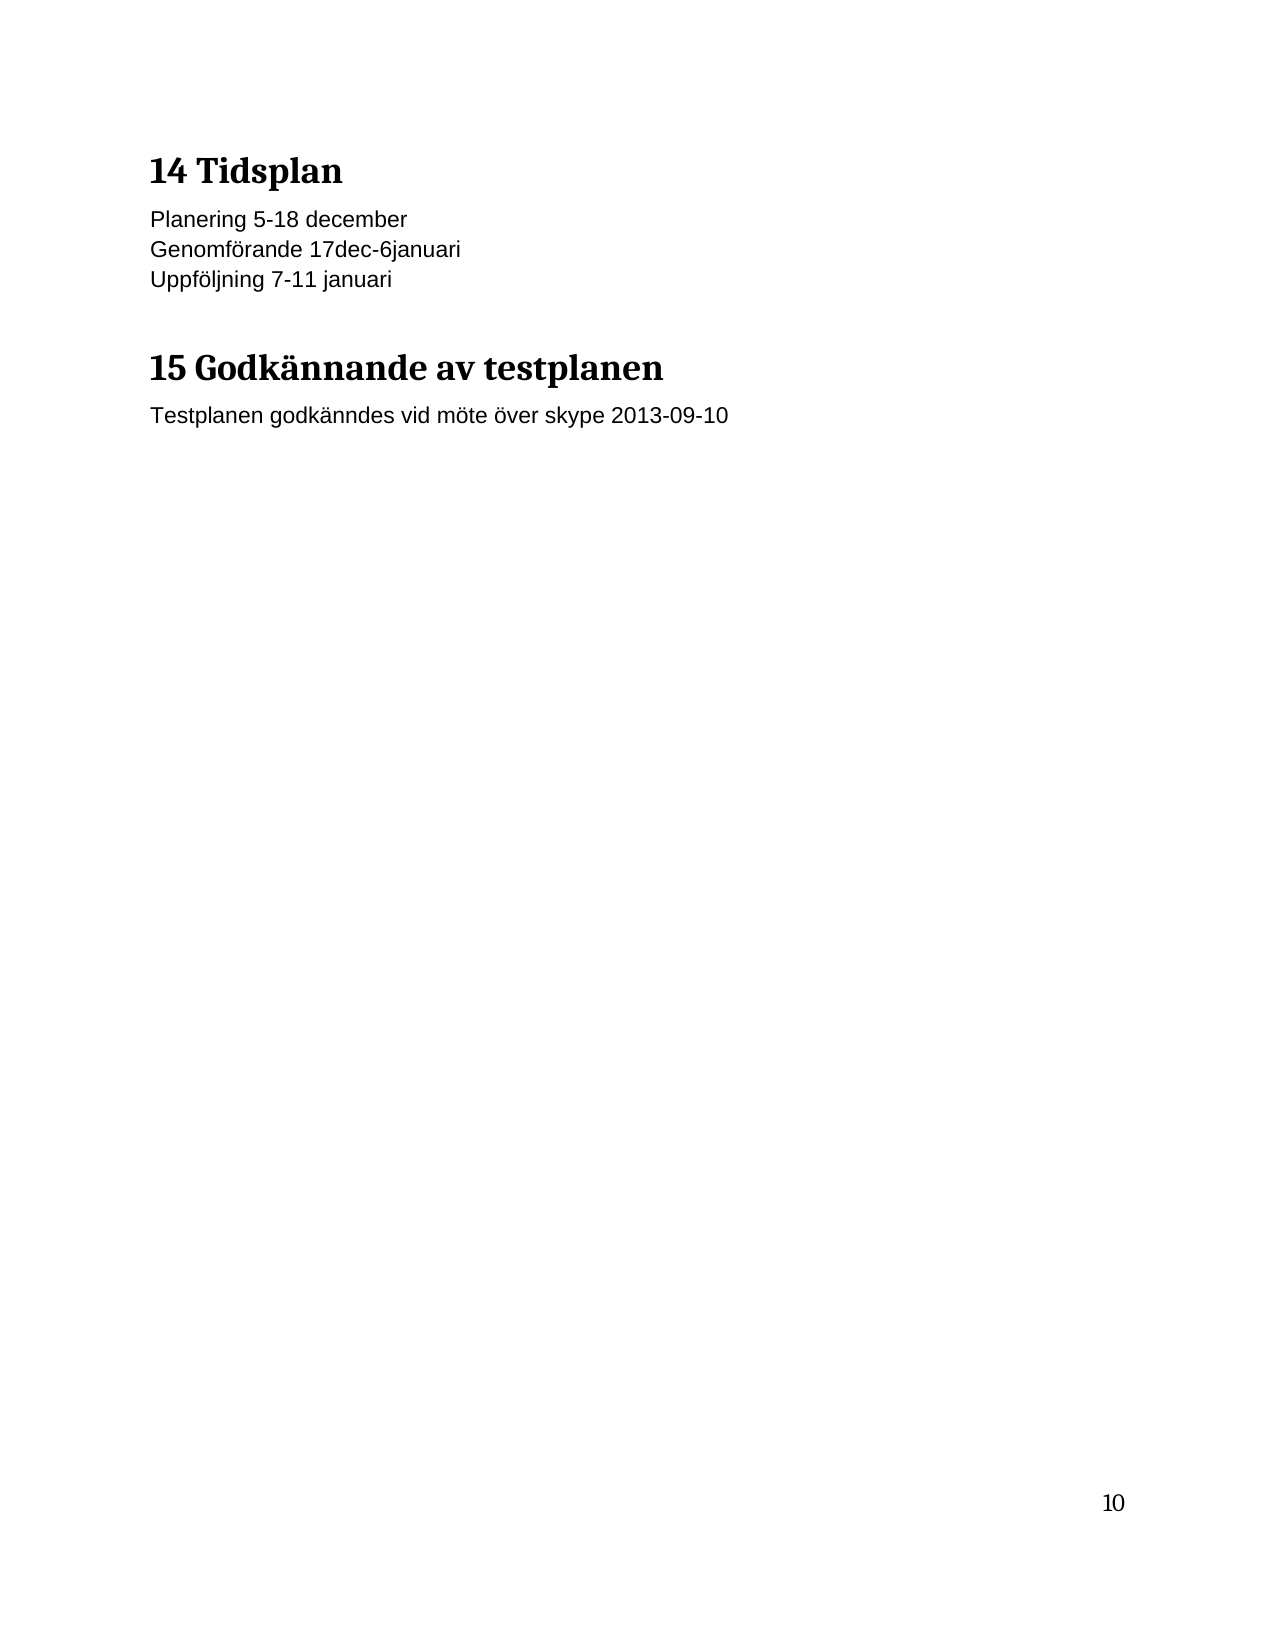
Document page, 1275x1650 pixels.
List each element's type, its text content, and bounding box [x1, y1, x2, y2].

text Planering 5-18 december [150, 206, 1125, 232]
text Genomförande 17dec-6januari [150, 236, 1125, 262]
text Testplanen godkänndes vid möte över skype 2013-09-10 [150, 402, 1125, 428]
text Uppföljning 7-11 januari [150, 266, 1125, 292]
subtitle 14 Tidsplan [150, 150, 1125, 193]
subtitle 15 Godkännande av testplanen [150, 346, 1125, 389]
